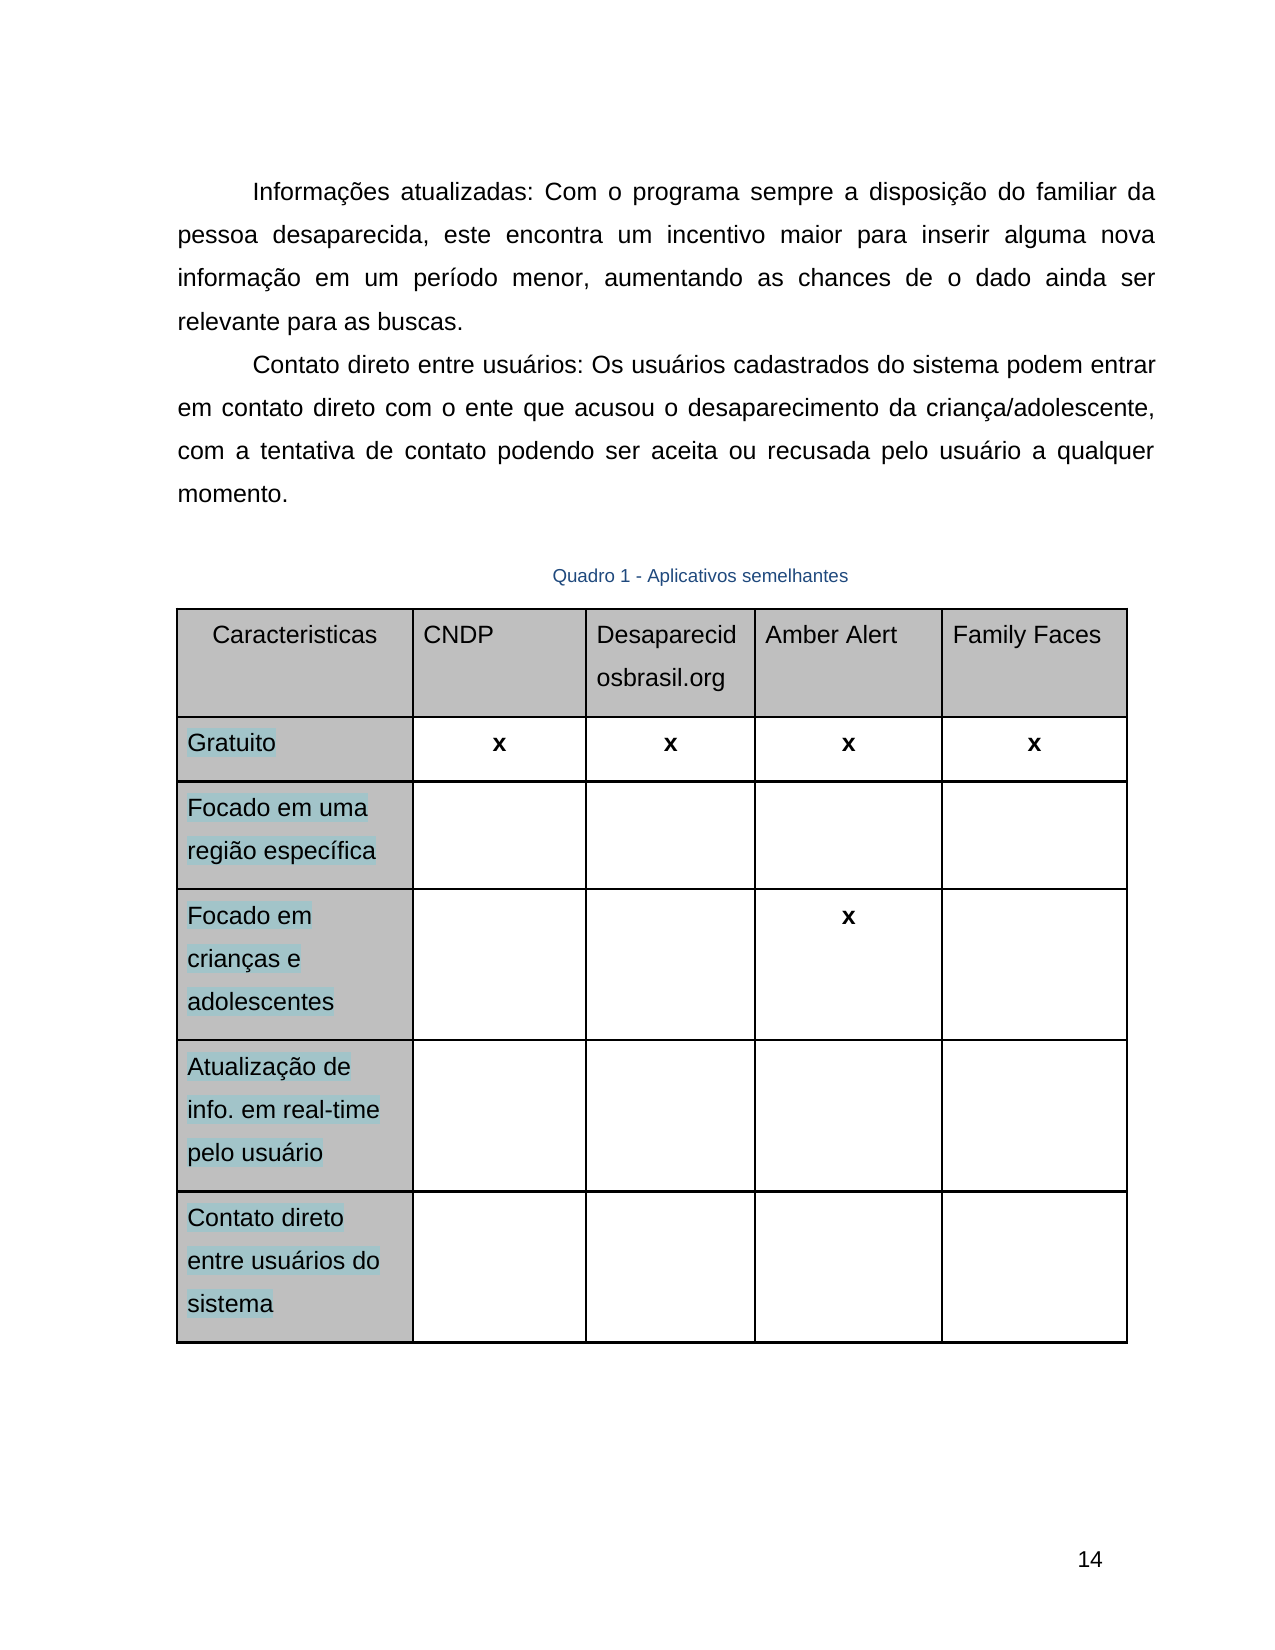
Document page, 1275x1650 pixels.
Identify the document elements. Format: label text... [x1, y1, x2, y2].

table_cell x [756, 718, 941, 780]
table_cell Atualização de info. em real-time pelo usuário [178, 1041, 412, 1190]
table_cell x [587, 718, 754, 780]
table_cell Contato direto entre usuários do sistema [178, 1193, 412, 1341]
table_cell [414, 1193, 585, 1341]
table_cell [943, 1193, 1126, 1341]
text Informações atualizadas: Com o programa sempre a disposição do familiar da pessoa desaparecida, este encontra um incentivo maior para inserir alguma nova informação em um período menor, aumentando as chances de o dado ainda ser relevante para as buscas. [177, 177, 1157, 335]
text Contato direto entre usuários: Os usuários cadastrados do sistema podem entrar em contato direto com o ente que acusou o desaparecimento da criança/adolescente, com a tentativa de contato podendo ser aceita ou recusada pelo usuário a qualquer momento. [177, 350, 1157, 508]
table_cell [587, 890, 754, 1039]
table_cell [943, 890, 1126, 1039]
table_cell x [943, 718, 1126, 780]
table_cell [943, 1041, 1126, 1190]
table_cell [414, 783, 585, 888]
table_cell x [756, 890, 941, 1039]
table_header Desaparecidosbrasil.org [587, 610, 754, 716]
table_cell [587, 1193, 754, 1341]
table_cell Focado em crianças e adolescentes [178, 890, 412, 1039]
table_cell [943, 783, 1126, 888]
table_header Caracteristicas [178, 610, 412, 716]
table_cell [414, 890, 585, 1039]
table_cell x [414, 718, 585, 780]
table_cell Focado em uma região específica [178, 783, 412, 888]
text Quadro 1 - Aplicativos semelhantes [477, 565, 1157, 587]
table_cell [587, 1041, 754, 1190]
table_cell [756, 1193, 941, 1341]
table_header CNDP [414, 610, 585, 716]
table_cell [756, 783, 941, 888]
table_header Amber Alert [756, 610, 941, 716]
table_cell [587, 783, 754, 888]
table_header Family Faces [943, 610, 1126, 716]
table_cell [756, 1041, 941, 1190]
table_cell [414, 1041, 585, 1190]
table_cell Gratuito [178, 718, 412, 780]
